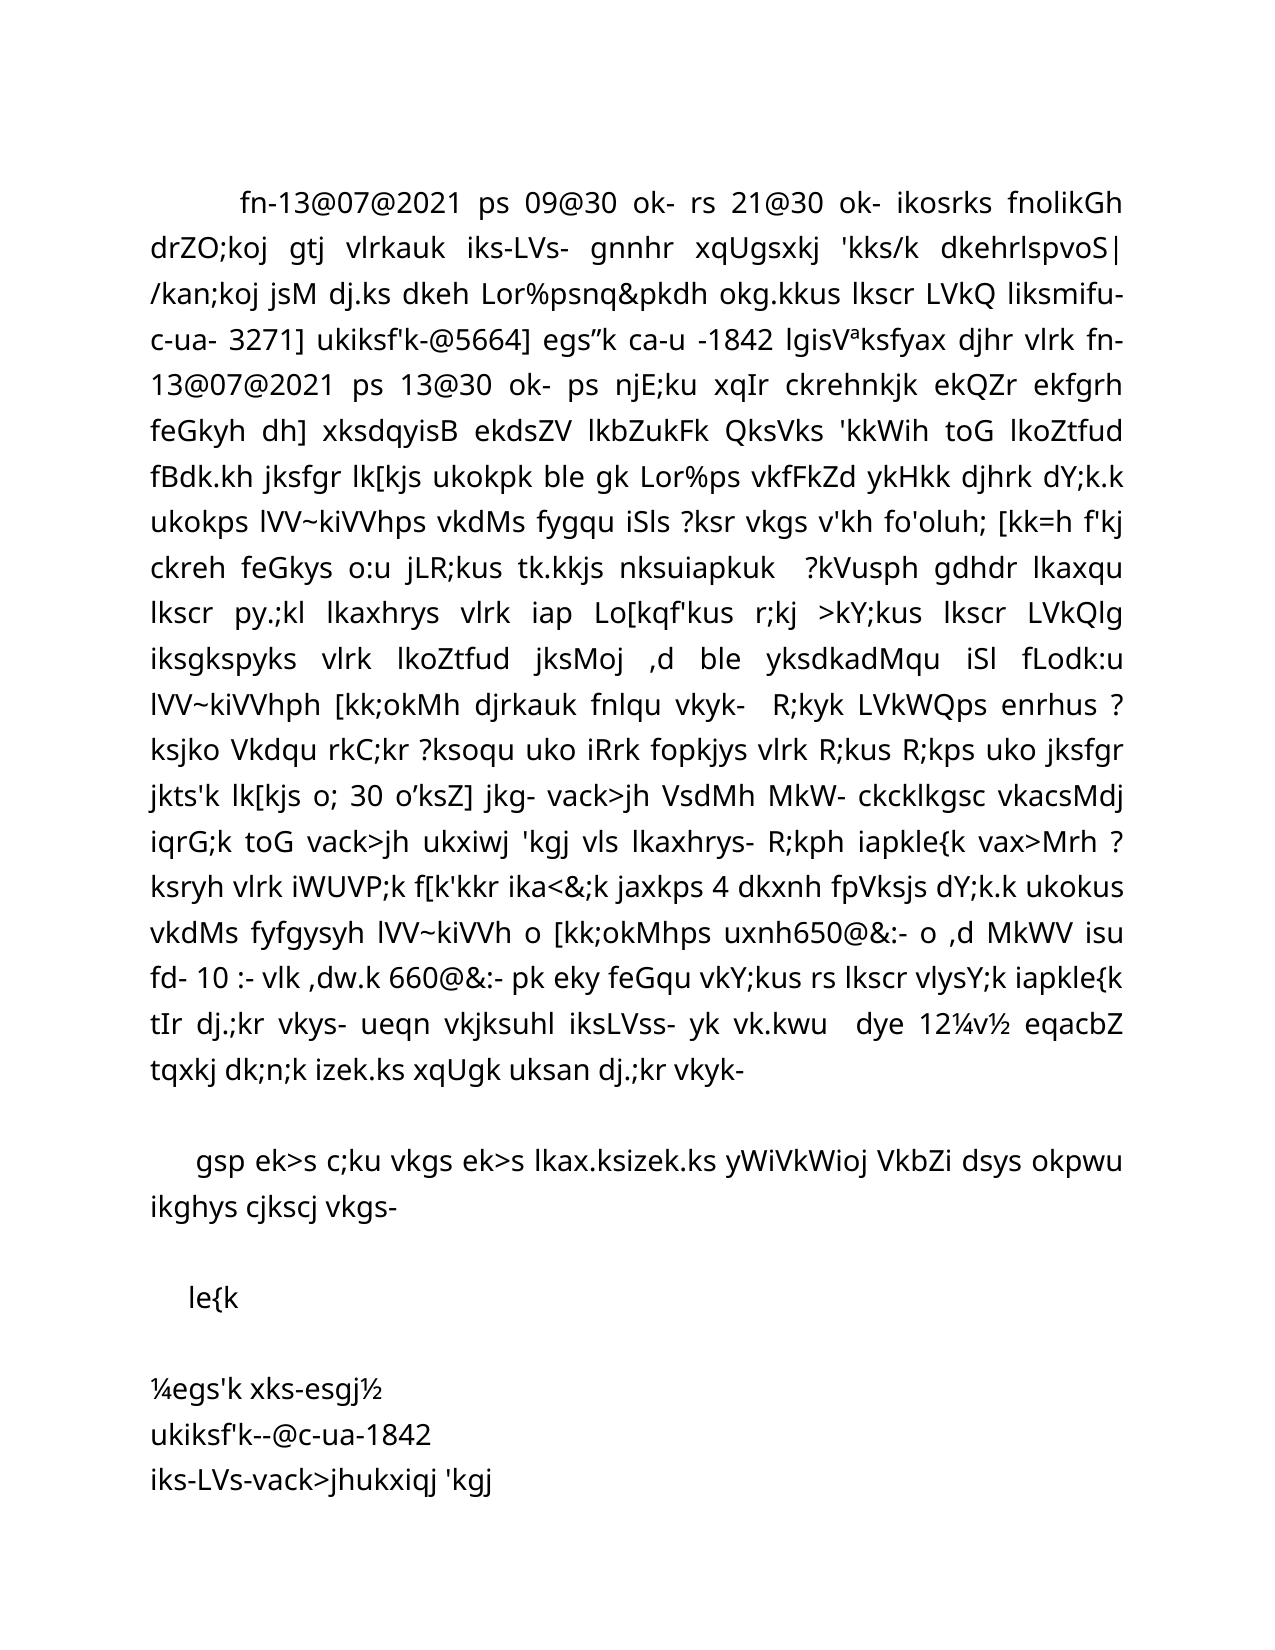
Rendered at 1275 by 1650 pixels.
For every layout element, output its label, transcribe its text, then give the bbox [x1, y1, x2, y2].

text ¼egs'k xks-esgj½ [150, 1368, 1125, 1408]
text iks-LVs-vack>jhukxiqj 'kgj [150, 1460, 1125, 1499]
text fn-13@07@2021 ps 09@30 ok- rs 21@30 ok- ikosrks fnolikGh drZO;koj gtj vlrkauk iks-LVs- gnnhr xqUgsxkj 'kks/k dkehrlspvoS| /kan;koj jsM dj.ks dkeh Lor%psnq&pkdh okg.kkus lkscr LVkQ liksmifu- c-ua- 3271] ukiksf'k-@5664] egs”k ca-u -1842 lgisVªksfyax djhr vlrk fn-13@07@2021 ps 13@30 ok- ps njE;ku xqIr ckrehnkjk ekQZr ekfgrh feGkyh dh] xksdqyisB ekdsZV lkbZukFk QksVks 'kkWih toG lkoZtfud fBdk.kh jksfgr lk[kjs ukokpk ble gk Lor%ps vkfFkZd ykHkk djhrk dY;k.k ukokps lVV~kiVVhps vkdMs fygqu iSls ?ksr vkgs v'kh fo'oluh; [kk=h f'kj ckreh feGkys o:u jLR;kus tk.kkjs nksuiapkuk ?kVusph gdhdr lkaxqu lkscr py.;kl lkaxhrys vlrk iap Lo[kqf'kus r;kj >kY;kus lkscr LVkQlg iksgkspyks vlrk lkoZtfud jksMoj ,d ble yksdkadMqu iSl fLodk:u lVV~kiVVhph [kk;okMh djrkauk fnlqu vkyk- R;kyk LVkWQps enrhus ?ksjko Vkdqu rkC;kr ?ksoqu uko iRrk fopkjys vlrk R;kus R;kps uko jksfgr jkts'k lk[kjs o; 30 o’ksZ] jkg- vack>jh VsdMh MkW- ckcklkgsc vkacsMdj iqrG;k toG vack>jh ukxiwj 'kgj vls lkaxhrys- R;kph iapkle{k vax>Mrh ?ksryh vlrk iWUVP;k f[k'kkr ika<&;k jaxkps 4 dkxnh fpVksjs dY;k.k ukokus vkdMs fyfgysyh lVV~kiVVh o [kk;okMhps uxnh650@&:- o ,d MkWV isu fd- 10 :- vlk ,dw.k 660@&:- pk eky feGqu vkY;kus rs lkscr vlysY;k iapkle{k tIr dj.;kr vkys- ueqn vkjksuhl iksLVss- yk vk.kwu dye 12¼v½ eqacbZ tqxkj dk;n;k izek.ks xqUgk uksan dj.;kr vkyk- [150, 182, 1125, 1089]
text gsp ek>s c;ku vkgs ek>s lkax.ksizek.ks yWiVkWioj VkbZi dsys okpwu ikghys cjkscj vkgs- [150, 1140, 1125, 1226]
text le{k [150, 1277, 1125, 1317]
text ukiksf'k--@c-ua-1842 [150, 1414, 1125, 1454]
